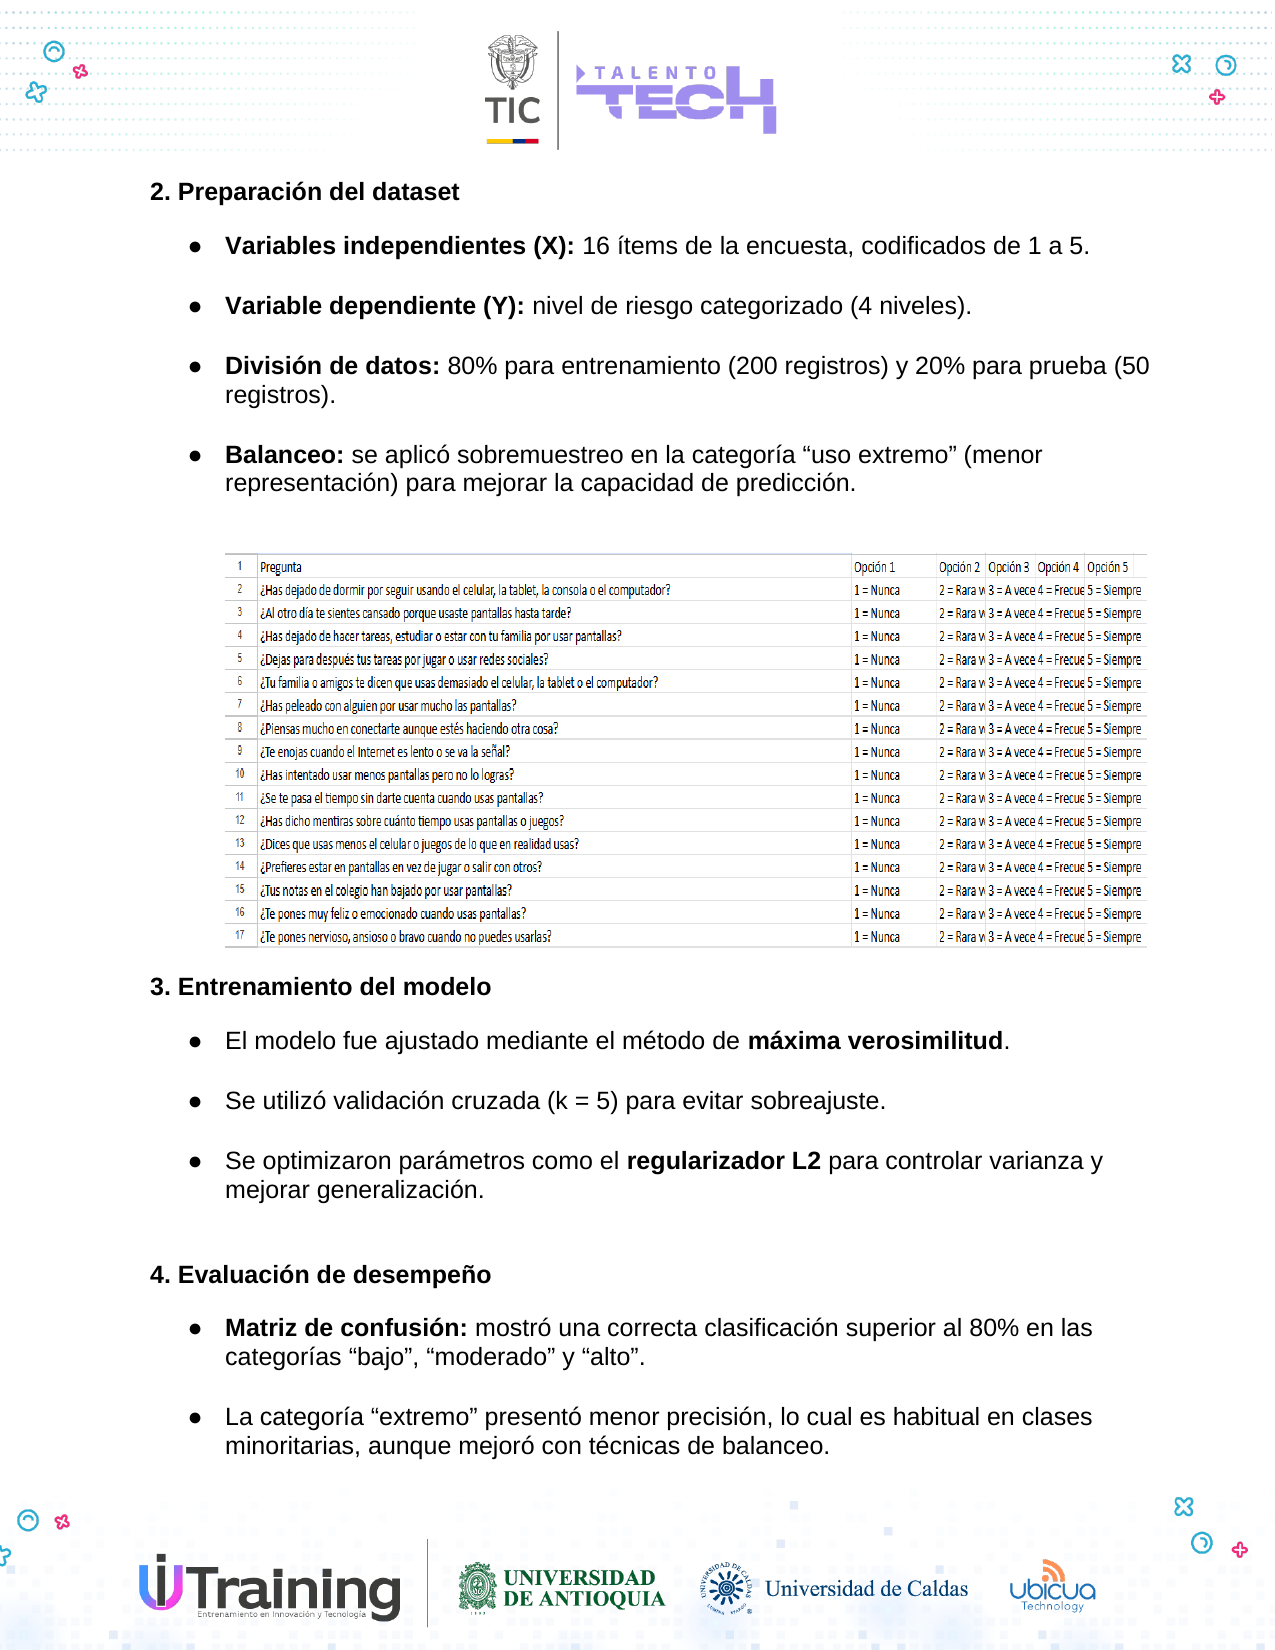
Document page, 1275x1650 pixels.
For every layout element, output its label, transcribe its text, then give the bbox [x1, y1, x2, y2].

list Balanceo: se aplicó sobremuestreo en la categoría “uso extremo” (menor representación) para mejorar la capacidad de predicción. [187, 440, 1162, 528]
list Variable dependiente (Y): nivel de riesgo categorizado (4 niveles). [187, 291, 1162, 351]
text 3. Entrenamiento del modelo [150, 972, 1162, 1001]
list El modelo fue ajustado mediante el método de máxima verosimilitud. [187, 1026, 1162, 1086]
list Se utilizó validación cruzada (k = 5) para evitar sobreajuste. [187, 1086, 1162, 1146]
picture [225, 553, 1147, 948]
list Matriz de confusión: mostró una correcta clasificación superior al 80% en las categorías “bajo”, “moderado” y “alto”. [187, 1313, 1162, 1402]
text 2. Preparación del dataset [150, 177, 1162, 206]
list Se optimizaron parámetros como el regularizador L2 para controlar varianza y mejorar generalización. [187, 1146, 1162, 1235]
picture [0, 1, 1272, 180]
picture [0, 1487, 1275, 1650]
text 4. Evaluación de desempeño [150, 1260, 1162, 1288]
list División de datos: 80% para entrenamiento (200 registros) y 20% para prueba (50 registros). [187, 351, 1162, 440]
list Variables independientes (X): 16 ítems de la encuesta, codificados de 1 a 5. [187, 231, 1162, 291]
list La categoría “extremo” presentó menor precisión, lo cual es habitual en clases minoritarias, aunque mejoró con técnicas de balanceo. [187, 1402, 1162, 1460]
